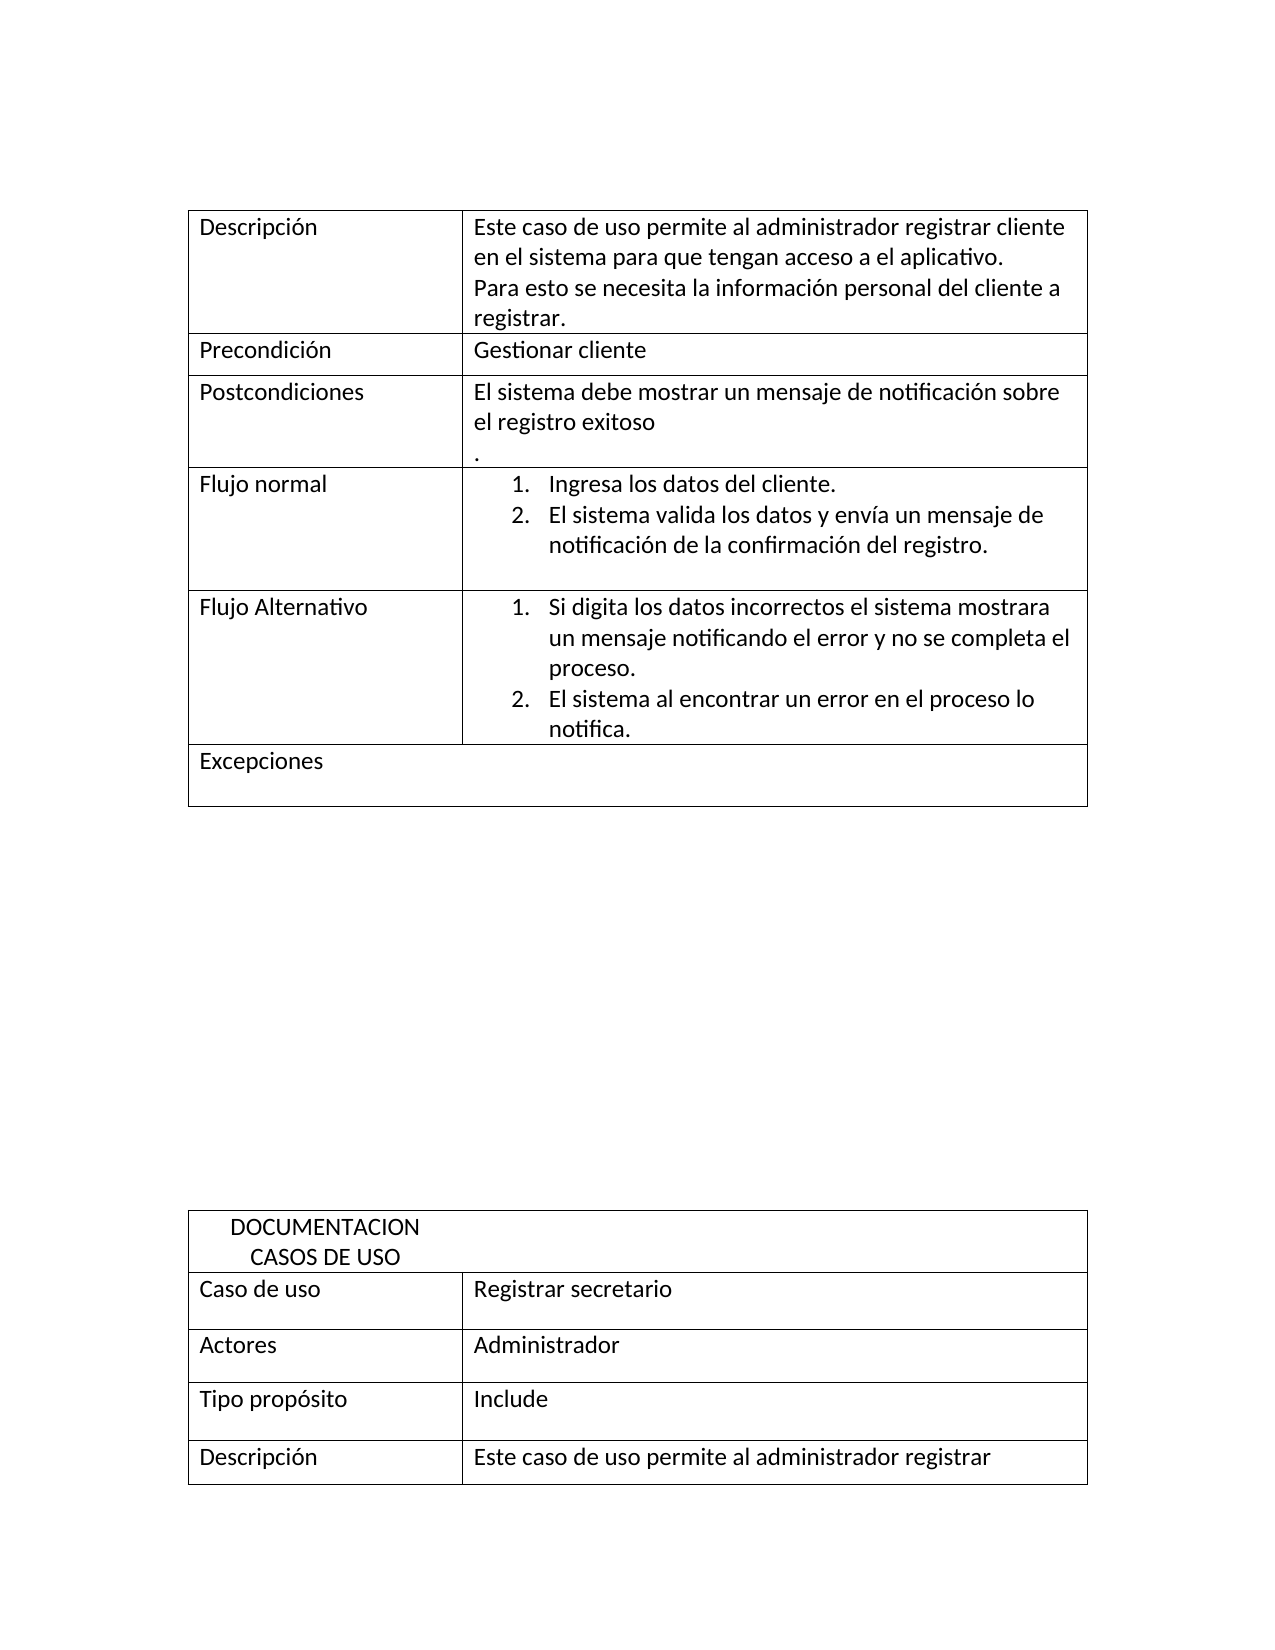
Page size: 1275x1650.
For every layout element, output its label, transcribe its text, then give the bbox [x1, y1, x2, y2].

table_header DOCUMENTACION CASOS DE USO [189, 1211, 462, 1272]
table_cell Registrar secretario [463, 1273, 1087, 1328]
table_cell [463, 1441, 1087, 1484]
table_cell Descripción [189, 211, 462, 333]
table_cell Flujo normal [189, 468, 462, 590]
table_cell Caso de uso [189, 1273, 462, 1328]
table_cell Tipo propósito [189, 1383, 462, 1440]
table_cell Si digita los datos incorrectos el sistema mostrara un mensaje notificando el error y no se completa el proceso. El sistema al encontrar un error en el proceso lo notifica. [463, 591, 1087, 744]
table_cell Excepciones [189, 745, 462, 806]
table_cell Ingresa los datos del cliente. El sistema valida los datos y envía un mensaje de notificación de la confirmación del registro. [463, 468, 1087, 590]
table_cell Descripción [189, 1441, 462, 1484]
table_cell Administrador [463, 1330, 1087, 1382]
table_cell Include [463, 1383, 1087, 1440]
table_cell Actores [189, 1330, 462, 1382]
table_cell Postcondiciones [189, 376, 462, 467]
table_cell El sistema debe mostrar un mensaje de notificación sobre el registro exitoso . [463, 376, 1087, 467]
table_cell Este caso de uso permite al administrador registrar cliente en el sistema para que tengan acceso a el aplicativo. Para esto se necesita la información personal del cliente a registrar. [463, 211, 1087, 333]
table_cell [463, 745, 1087, 806]
table_cell Gestionar cliente [463, 334, 1087, 375]
table_cell Precondición [189, 334, 462, 375]
table_header [463, 1211, 1087, 1272]
table_cell Flujo Alternativo [189, 591, 462, 744]
